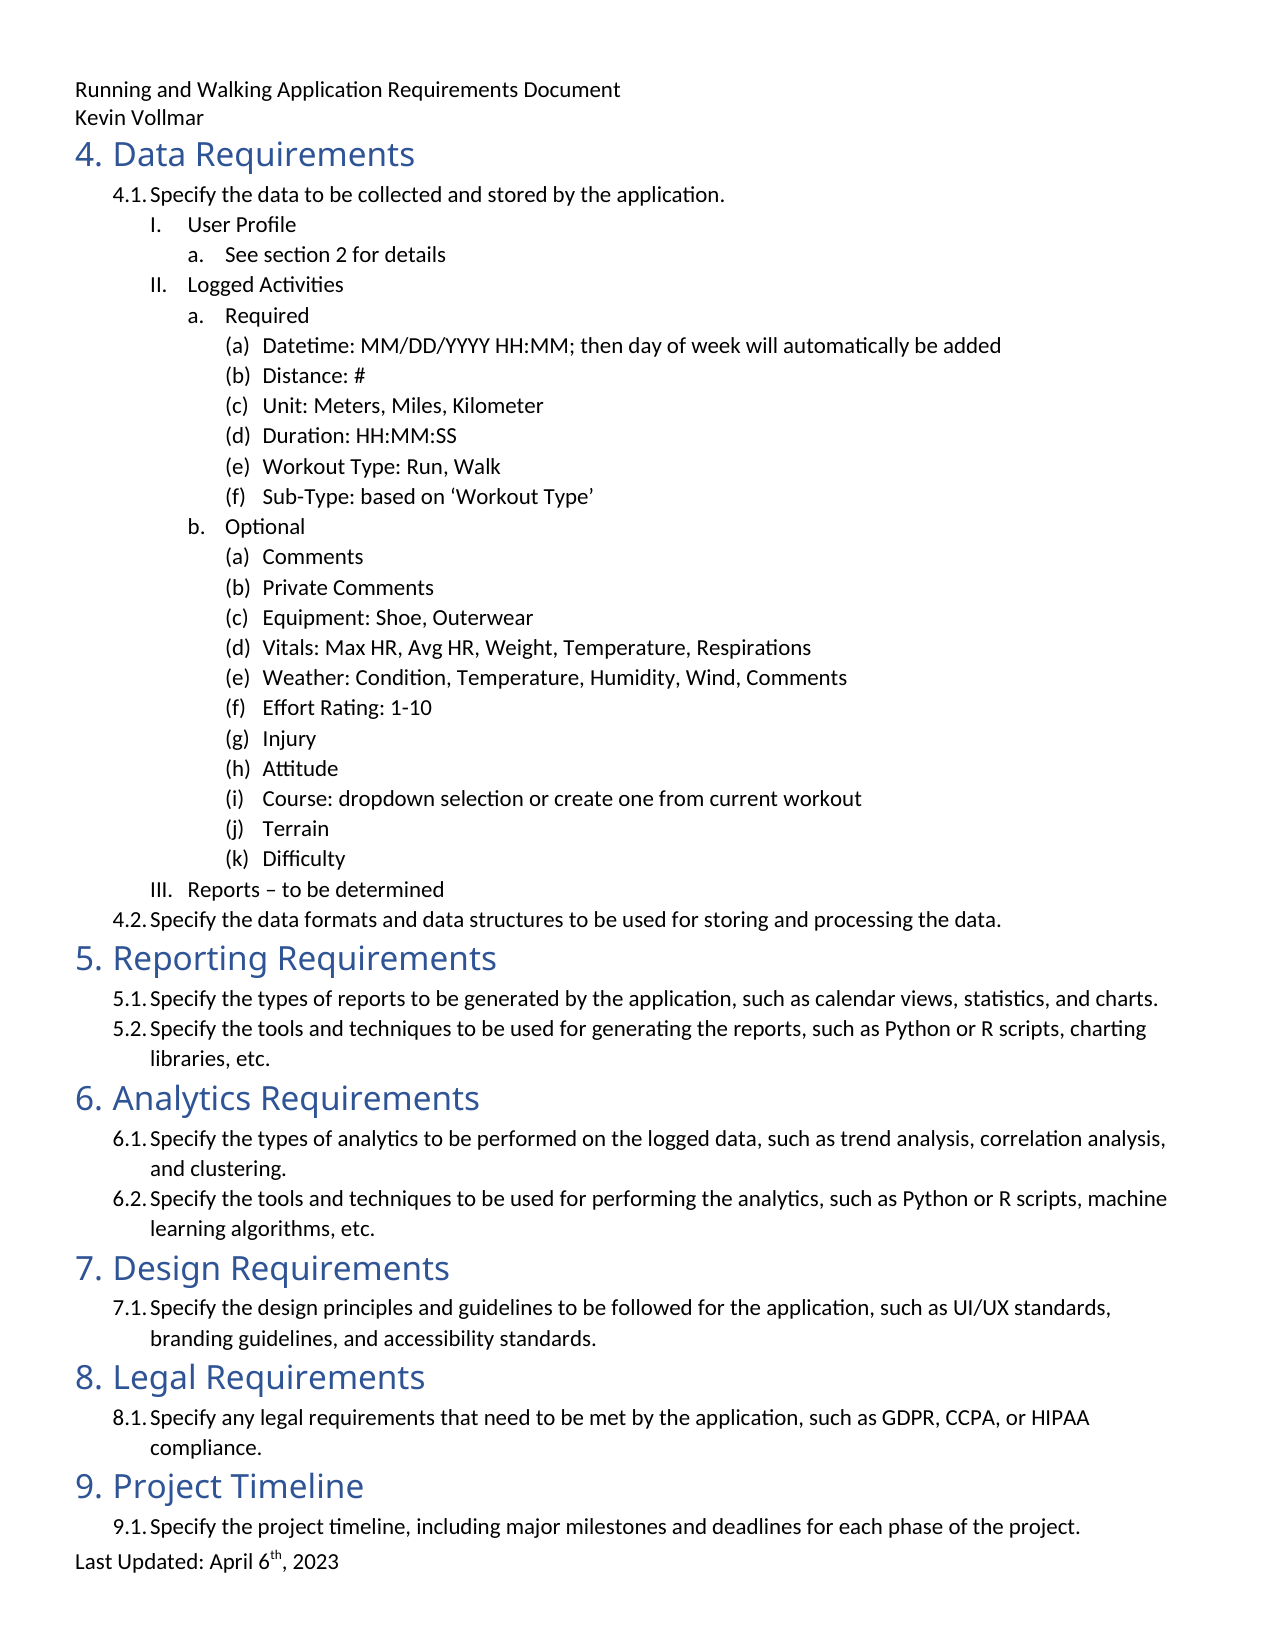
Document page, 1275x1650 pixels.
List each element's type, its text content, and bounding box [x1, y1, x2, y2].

list Specify the data to be collected and stored by the application. [112, 180, 1200, 208]
list Comments [225, 542, 1200, 571]
list Specify the project timeline, including major milestones and deadlines for each phase of the project. [112, 1512, 1200, 1540]
list Equipment: Shoe, Outerwear [225, 603, 1200, 631]
list Reports – to be determined [150, 875, 1200, 903]
list Unit: Meters, Miles, Kilometer [225, 391, 1200, 419]
subtitle Legal Requirements [75, 1354, 1200, 1399]
list Datetime: MM/DD/YYYY HH:MM; then day of week will automatically be added [225, 331, 1200, 359]
subtitle Data Requirements [75, 131, 1200, 176]
subtitle Analytics Requirements [75, 1075, 1200, 1120]
list Duration: HH:MM:SS [225, 422, 1200, 450]
subtitle Design Requirements [75, 1244, 1200, 1290]
subtitle Reporting Requirements [75, 935, 1200, 981]
list Terrain [225, 814, 1200, 842]
list Specify the types of analytics to be performed on the logged data, such as trend analysis, correlation analysis, and clustering. [112, 1124, 1200, 1182]
list User Profile [150, 210, 1200, 238]
list Specify the tools and techniques to be used for generating the reports, such as Python or R scripts, charting libraries, etc. [112, 1014, 1200, 1073]
list Weather: Condition, Temperature, Humidity, Wind, Comments [225, 663, 1200, 691]
list Specify the design principles and guidelines to be followed for the application, such as UI/UX standards, branding guidelines, and accessibility standards. [112, 1293, 1200, 1352]
list Difficulty [225, 844, 1200, 873]
list Attitude [225, 754, 1200, 782]
list Private Comments [225, 573, 1200, 601]
list Specify any legal requirements that need to be met by the application, such as GDPR, CCPA, or HIPAA compliance. [112, 1403, 1200, 1461]
list Effort Rating: 1-10 [225, 693, 1200, 722]
list Injury [225, 724, 1200, 752]
subtitle Project Timeline [75, 1463, 1200, 1509]
list Specify the types of reports to be generated by the application, such as calendar views, statistics, and charts. [112, 984, 1200, 1012]
list Workout Type: Run, Walk [225, 452, 1200, 480]
list Sub-Type: based on ‘Workout Type’ [225, 482, 1200, 510]
list Optional [187, 512, 1200, 540]
list Course: dropdown selection or create one from current workout [225, 784, 1200, 812]
list See section 2 for details [187, 240, 1200, 268]
list Required [187, 301, 1200, 329]
list Distance: # [225, 361, 1200, 389]
list Logged Activities [150, 271, 1200, 299]
list Vitals: Max HR, Avg HR, Weight, Temperature, Respirations [225, 633, 1200, 661]
list Specify the tools and techniques to be used for performing the analytics, such as Python or R scripts, machine learning algorithms, etc. [112, 1184, 1200, 1242]
list Specify the data formats and data structures to be used for storing and processing the data. [112, 905, 1200, 933]
